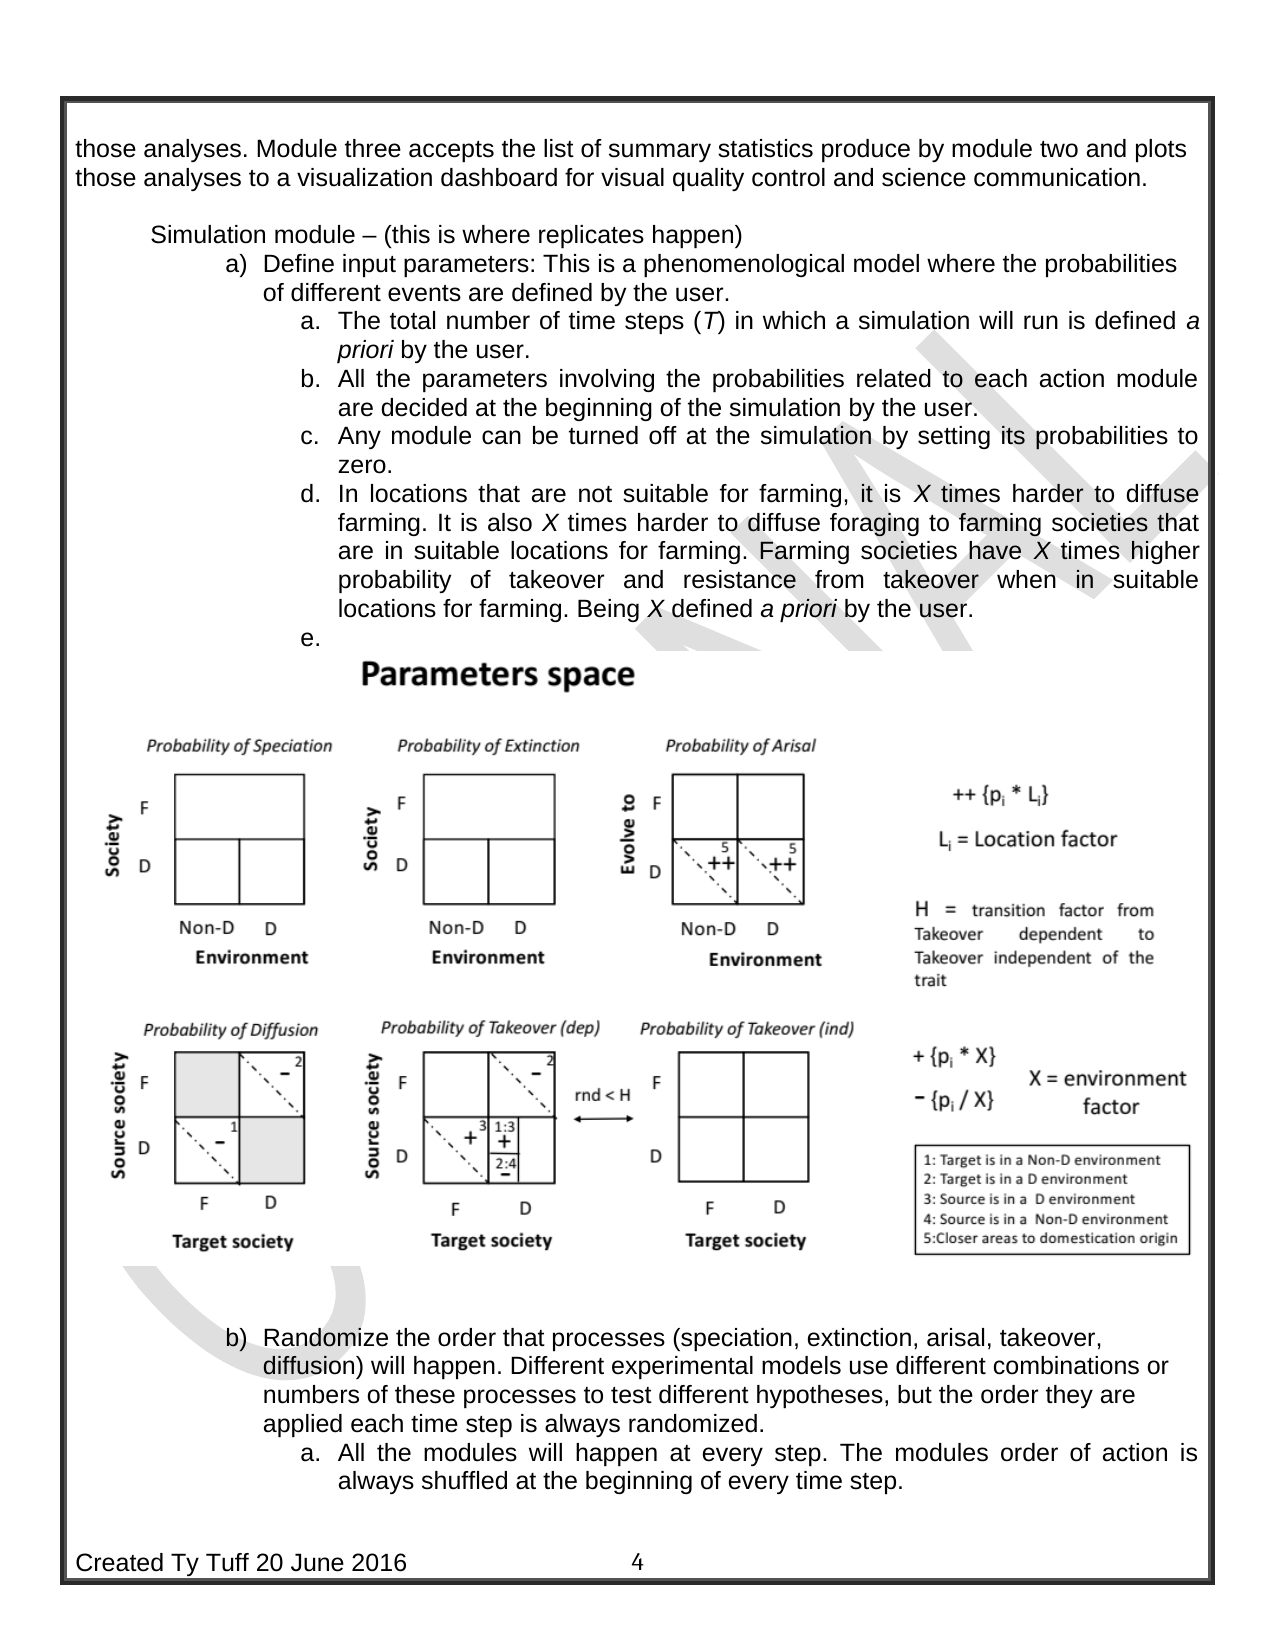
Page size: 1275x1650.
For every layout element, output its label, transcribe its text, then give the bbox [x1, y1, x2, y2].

list Any module can be turned off at the simulation by setting its probabilities to zero. [300, 421, 1200, 479]
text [75, 134, 1200, 191]
text Simulation module – (this is where replicates happen) [75, 220, 1200, 249]
list The total number of time steps (T) in which a simulation will run is defined a priori by the user. [300, 306, 1200, 364]
list In locations that are not suitable for farming, it is X times harder to diffuse farming. It is also X times harder to diffuse foraging to farming societies that are in suitable locations for farming. Farming societies have X times higher probability of takeover and resistance from takeover when in suitable locations for farming. Being X defined a priori by the user. [300, 479, 1200, 623]
list Randomize the order that processes (speciation, extinction, arisal, takeover, diffusion) will happen. Different experimental models use different combinations or numbers of these processes to test different hypotheses, but the order they are applied each time step is always randomized. [225, 1323, 1200, 1438]
list All the parameters involving the probabilities related to each action module are decided at the beginning of the simulation by the user. [300, 364, 1200, 421]
list Define input parameters: This is a phenomenological model where the probabilities of different events are defined by the user. [225, 249, 1200, 306]
list All the modules will happen at every step. The modules order of action is always shuffled at the beginning of every time step. [300, 1438, 1200, 1495]
